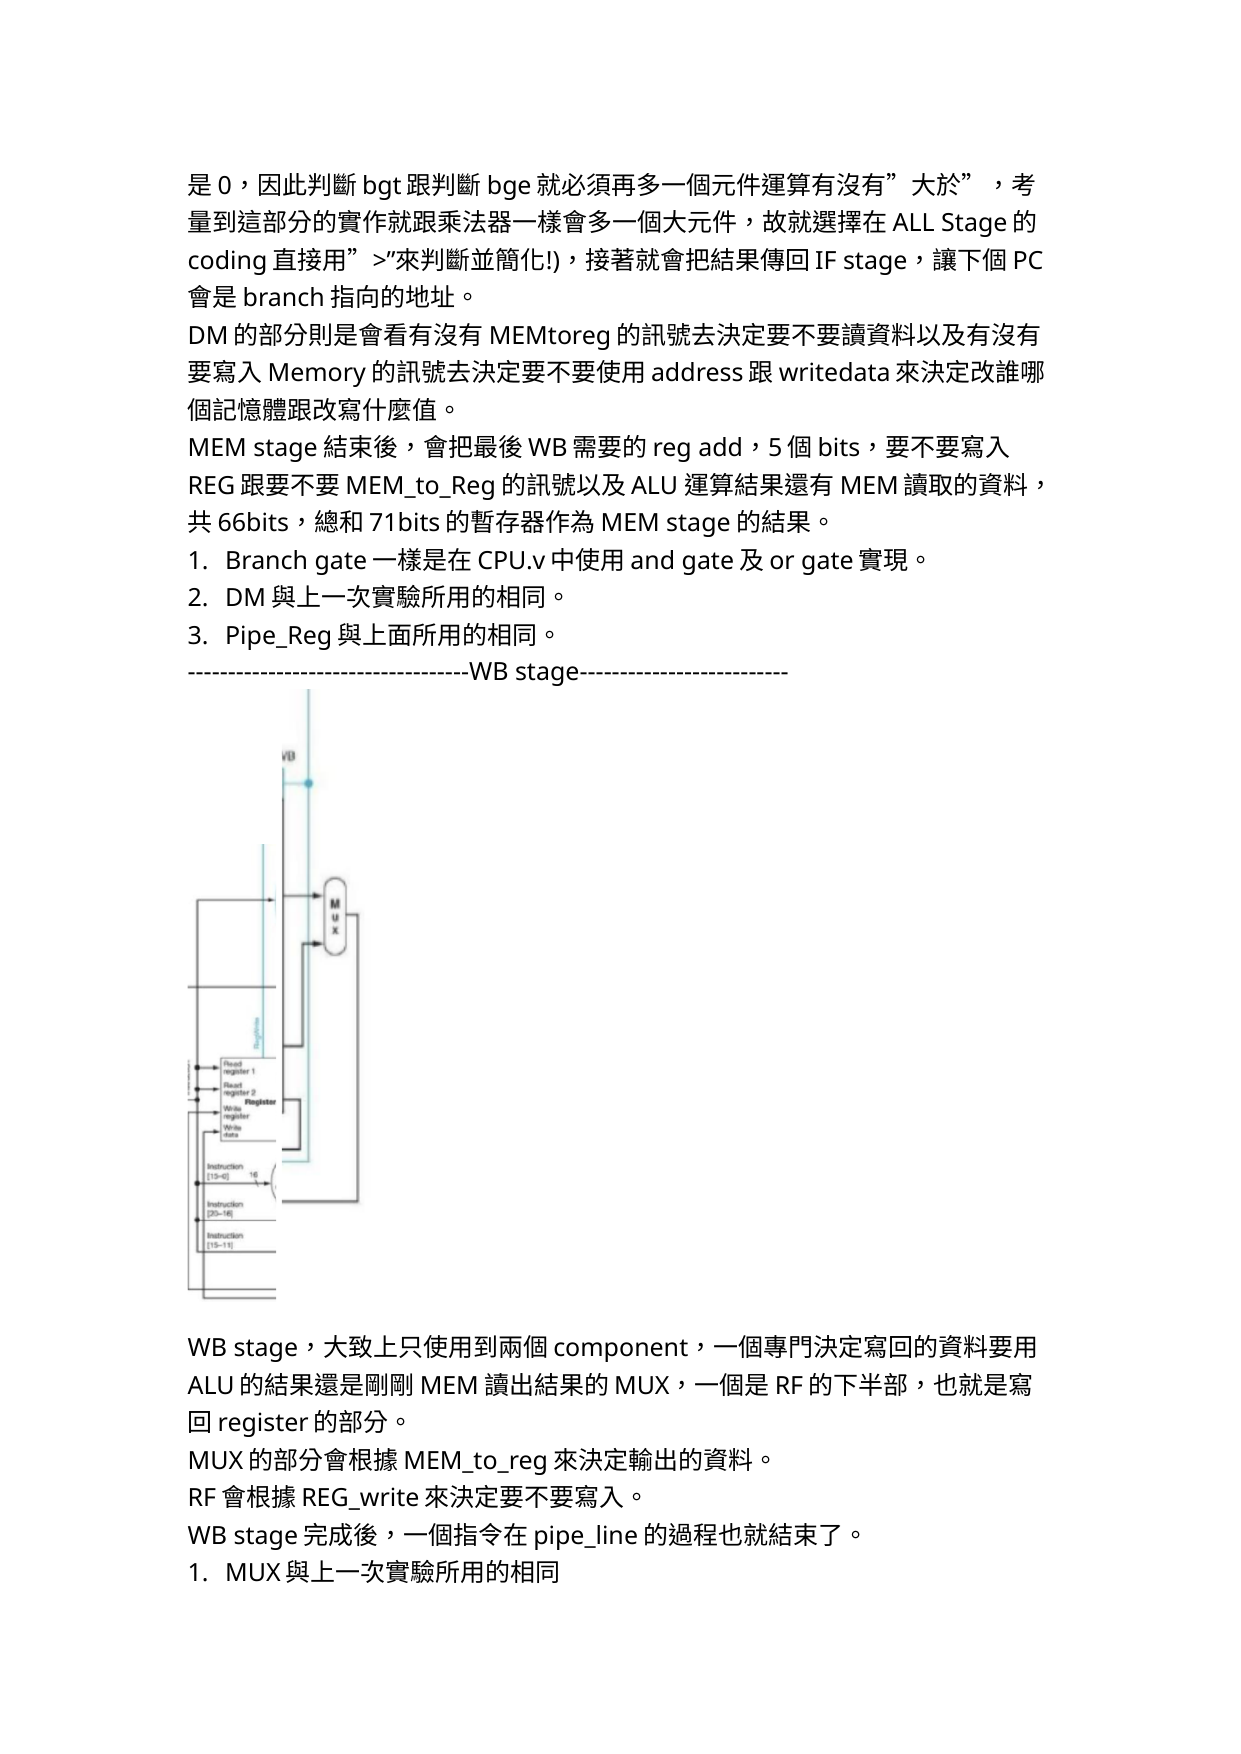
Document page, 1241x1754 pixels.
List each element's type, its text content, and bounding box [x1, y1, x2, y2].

text WB stage，大致上只使用到兩個component，一個專門決定寫回的資料要用ALU的結果還是剛剛MEM讀出結果的MUX，一個是RF的下半部，也就是寫回register的部分。 [187, 1327, 1053, 1439]
text MEM stage結束後，會把最後WB需要的reg add，5個bits，要不要寫入REG跟要不要MEM_to_Reg的訊號以及ALU 運算結果還有MEM讀取的資料，共66bits，總和71bits的暫存器作為MEM stage的結果。 [187, 427, 1053, 539]
list Pipe_Reg與上面所用的相同。 [187, 614, 1053, 652]
picture [281, 689, 407, 1302]
text RF會根據REG_write來決定要不要寫入。 [187, 1477, 1053, 1514]
text DM的部分則是會看有沒有MEMtoreg的訊號去決定要不要讀資料以及有沒有要寫入Memory的訊號去決定要不要使用address跟writedata來決定改誰哪個記憶體跟改寫什麼值。 [187, 314, 1053, 427]
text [187, 164, 1053, 314]
list Branch gate一樣是在CPU.v中使用and gate及or gate實現。 [187, 539, 1053, 577]
picture [187, 844, 277, 1302]
list MUX與上一次實驗所用的相同 [187, 1552, 1053, 1589]
list DM與上一次實驗所用的相同。 [187, 577, 1053, 614]
text MUX的部分會根據MEM_to_reg來決定輸出的資料。 [187, 1439, 1053, 1477]
text -----------------------------------WB stage-------------------------- [187, 652, 1053, 689]
text WB stage完成後，一個指令在pipe_line的過程也就結束了。 [187, 1514, 1053, 1552]
